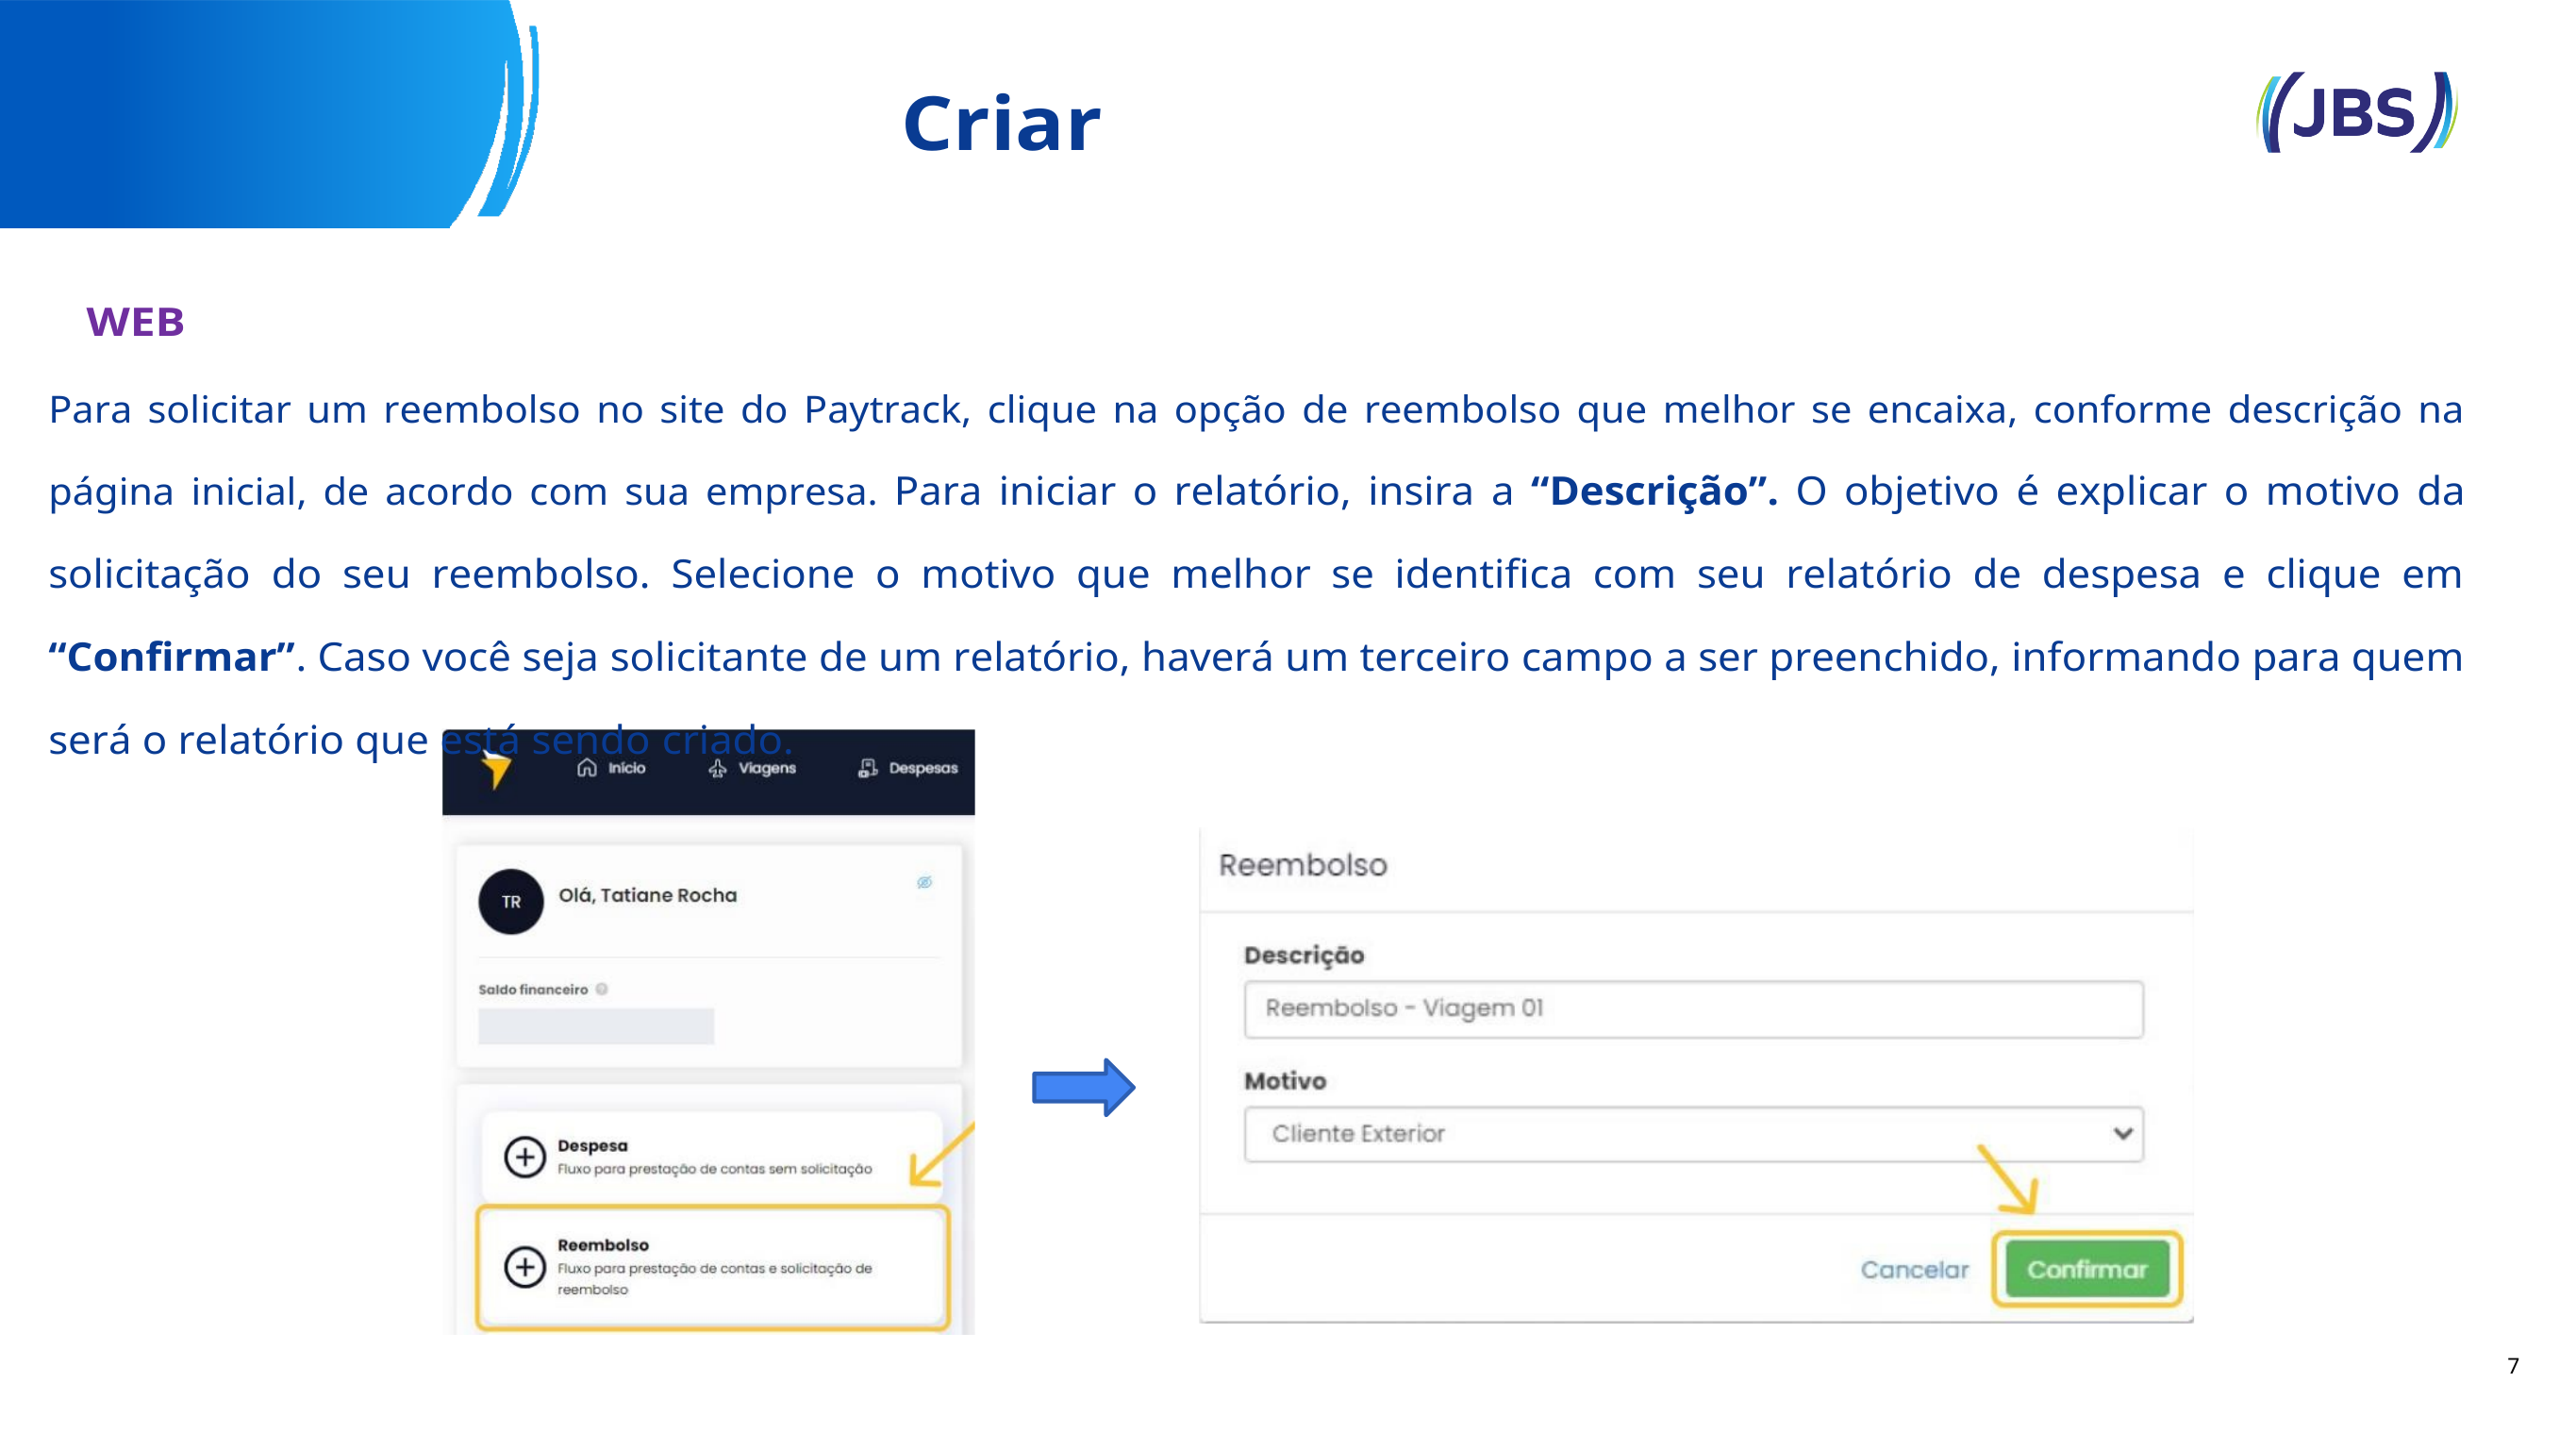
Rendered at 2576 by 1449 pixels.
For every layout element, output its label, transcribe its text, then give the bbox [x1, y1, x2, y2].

subtitle WEB [86, 294, 2526, 348]
picture [1199, 827, 2195, 1324]
picture [0, 0, 540, 228]
picture [441, 766, 975, 1335]
text Para solicitar um reembolso no site do Paytrack, clique na opção de reembolso que melhor se encaixa, conforme descrição na página inicial, de acordo com sua empresa. Para iniciar o relatório, insira a “Descrição”. O objetivo é explicar o motivo da solicitação do seu reembolso. Selecione o motivo que melhor se identifica com seu relatório de despesa e clique em “Confirmar”. Caso você seja solicitante de um relatório, haverá um terceiro campo a ser preenchido, informando para quem será o relatório que está sendo criado. [48, 383, 2467, 766]
picture [2256, 72, 2459, 153]
